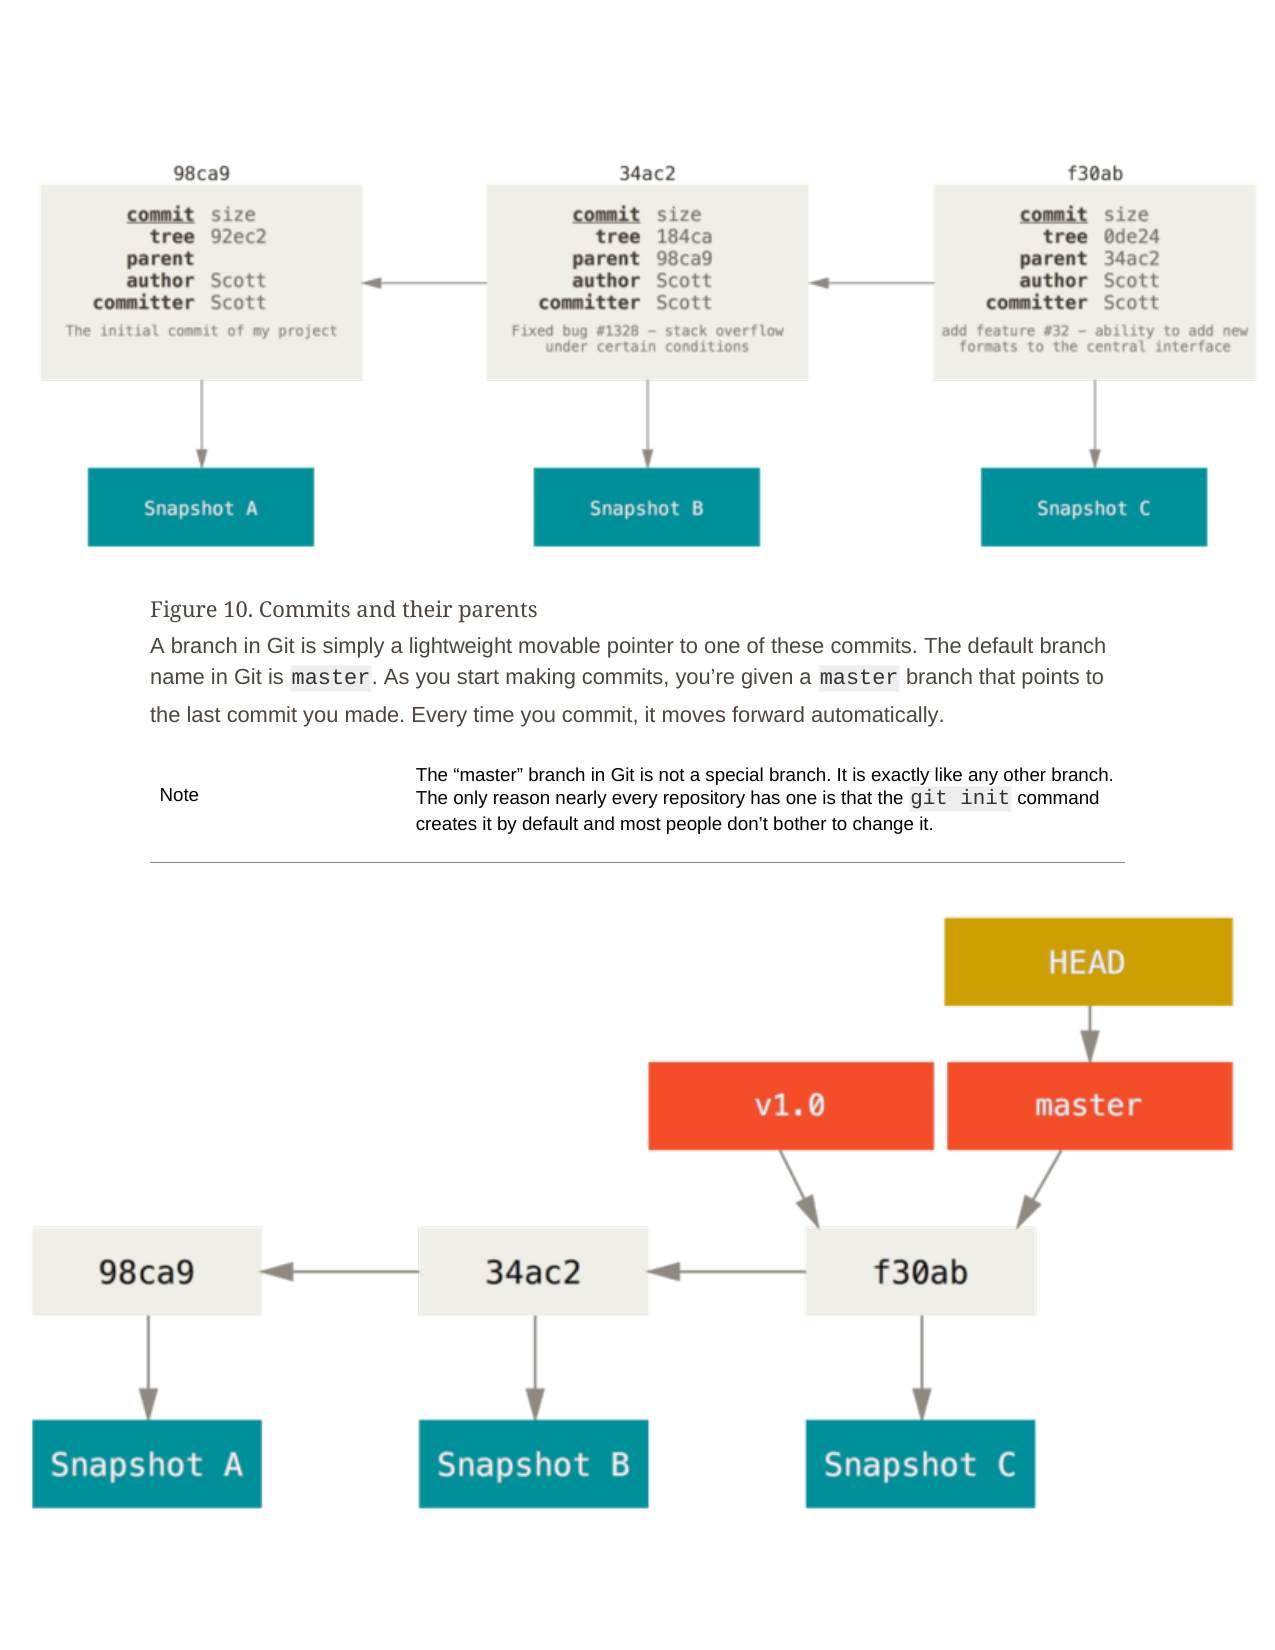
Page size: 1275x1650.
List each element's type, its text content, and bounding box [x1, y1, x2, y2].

text A branch in Git is simply a lightweight movable pointer to one of these commits. The default branch name in Git is master. As you start making commits, you’re given a master branch that points to the last commit you made. Every time you commit, it moves forward automatically. [150, 624, 1125, 727]
picture [25, 150, 1275, 564]
table_header Note [150, 727, 406, 862]
picture [6, 870, 1257, 1543]
text Figure 10. Commits and their parents [150, 594, 1125, 624]
table_header The “master” branch in Git is not a special branch. It is exactly like any other branch. The only reason nearly every repository has one is that the git init command creates it by default and most people don’t bother to change it. [406, 727, 1125, 862]
